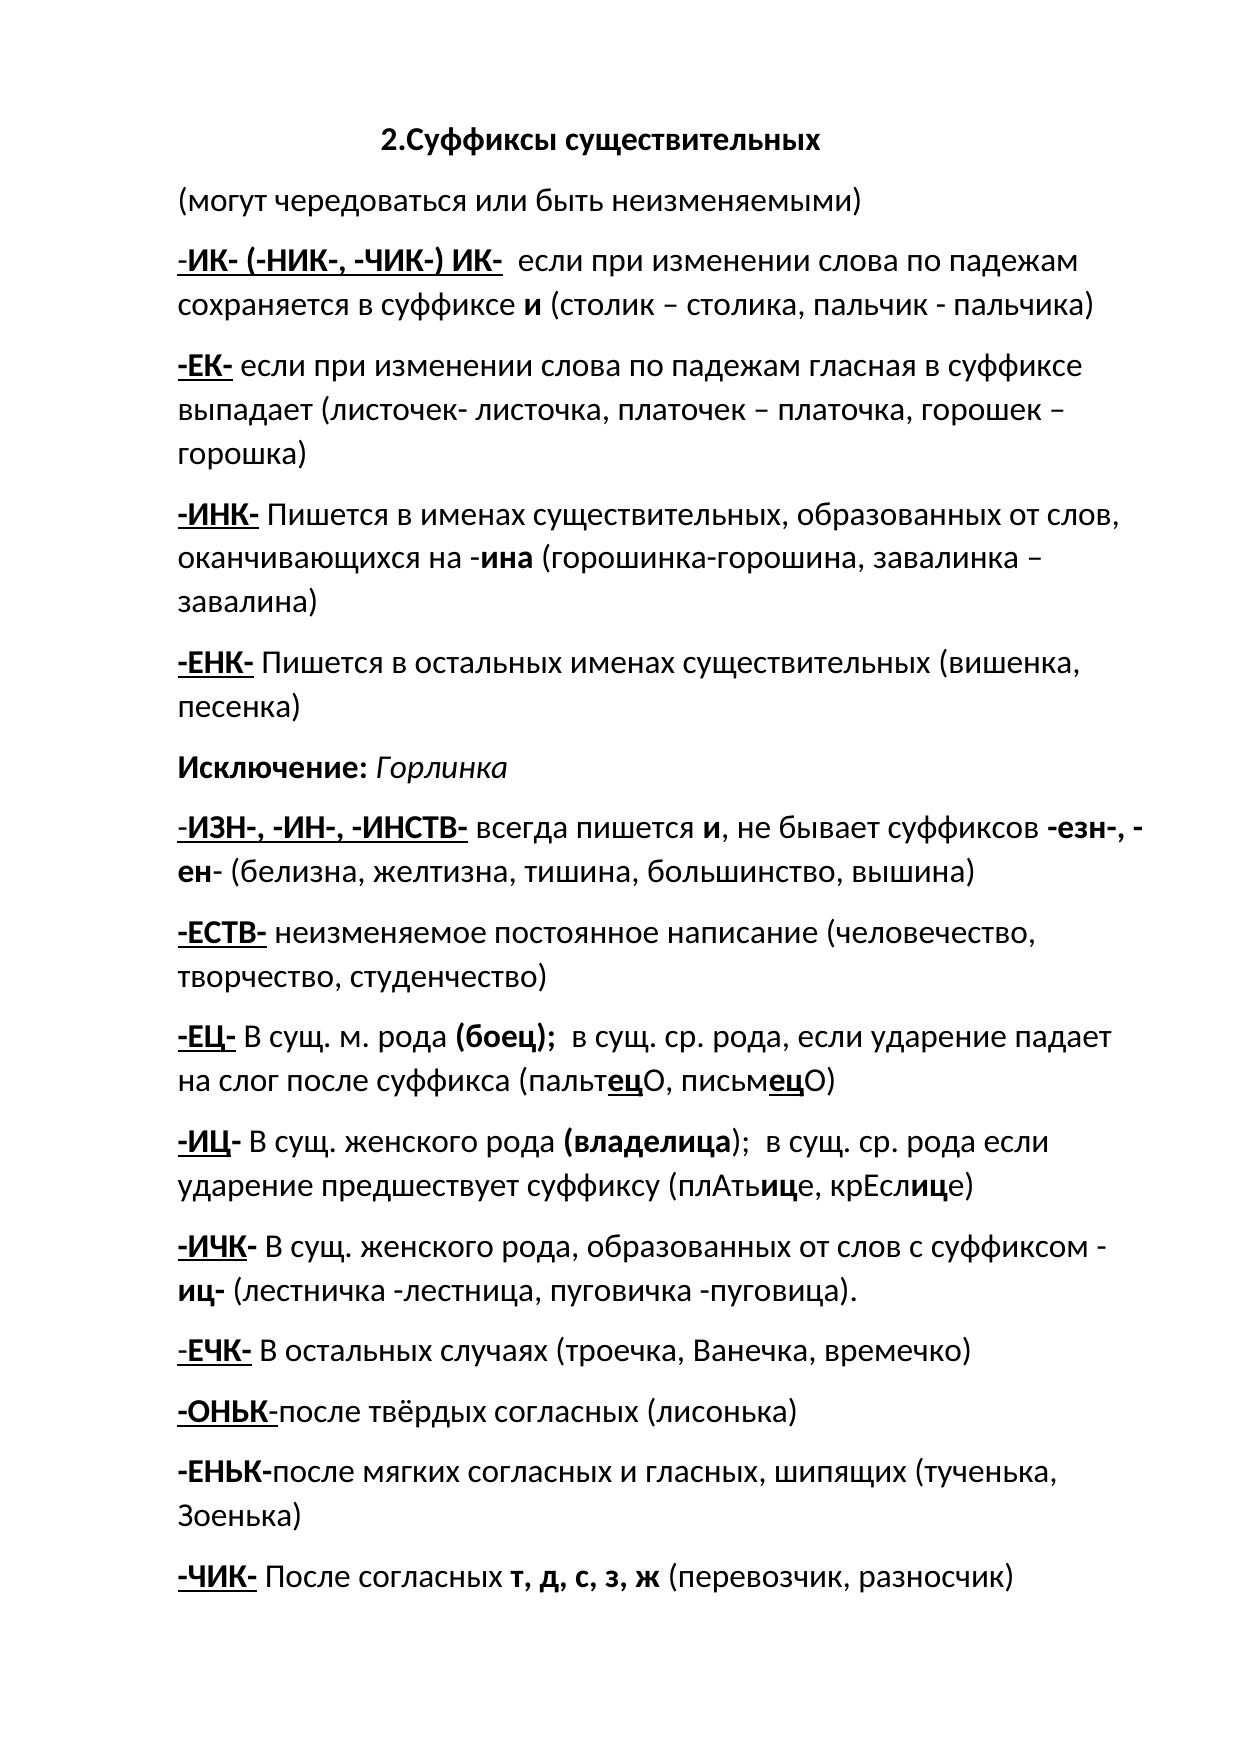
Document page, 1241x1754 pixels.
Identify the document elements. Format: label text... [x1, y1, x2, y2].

text -ИК- (-НИК-, -ЧИК-) ИК- если при изменении слова по падежам сохраняется в суффиксе и (столик – столика, пальчик - пальчика) [177, 239, 1152, 324]
text -ЕНЬК-после мягких согласных и гласных, шипящих (тученька, Зоенька) [177, 1450, 1152, 1535]
text -ИНК- Пишется в именах существительных, образованных от слов, оканчивающихся на -ина (горошинка-горошина, завалинка – завалина) [177, 492, 1152, 621]
text -ЕЧК- В остальных случаях (троечка, Ванечка, времечко) [177, 1329, 1152, 1370]
text (могут чередоваться или быть неизменяемыми) [177, 179, 1152, 219]
text -ИЦ- В сущ. женского рода (владелица); в сущ. ср. рода если ударение предшествует суффиксу (плАтьице, крЕслице) [177, 1120, 1152, 1205]
text -ЕНК- Пишется в остальных именах существительных (вишенка, песенка) [177, 641, 1152, 726]
text -ЕСТВ- неизменяемое постоянное написание (человечество, творчество, студенчество) [177, 911, 1152, 996]
text Исключение: Горлинка [177, 746, 1152, 786]
text -ЕЦ- В сущ. м. рода (боец); в сущ. ср. рода, если ударение падает на слог после суффикса (пальтецО, письмецО) [177, 1015, 1152, 1100]
text -ОНЬК-после твёрдых согласных (лисонька) [177, 1390, 1152, 1431]
text -ЧИК- После согласных т, д, с, з, ж (перевозчик, разносчик) [177, 1555, 1152, 1596]
text 2.Суффиксы существительных [177, 118, 1152, 159]
text -ИЧК- В сущ. женского рода, образованных от слов с суффиксом -иц- (лестничка -лестница, пуговичка -пуговица). [177, 1224, 1152, 1309]
text -ЕК- если при изменении слова по падежам гласная в суффиксе выпадает (листочек- листочка, платочек – платочка, горошек – горошка) [177, 344, 1152, 473]
text -ИЗН-, -ИН-, -ИНСТВ- всегда пишется и, не бывает суффиксов -езн-, -ен- (белизна, желтизна, тишина, большинство, вышина) [177, 806, 1152, 891]
